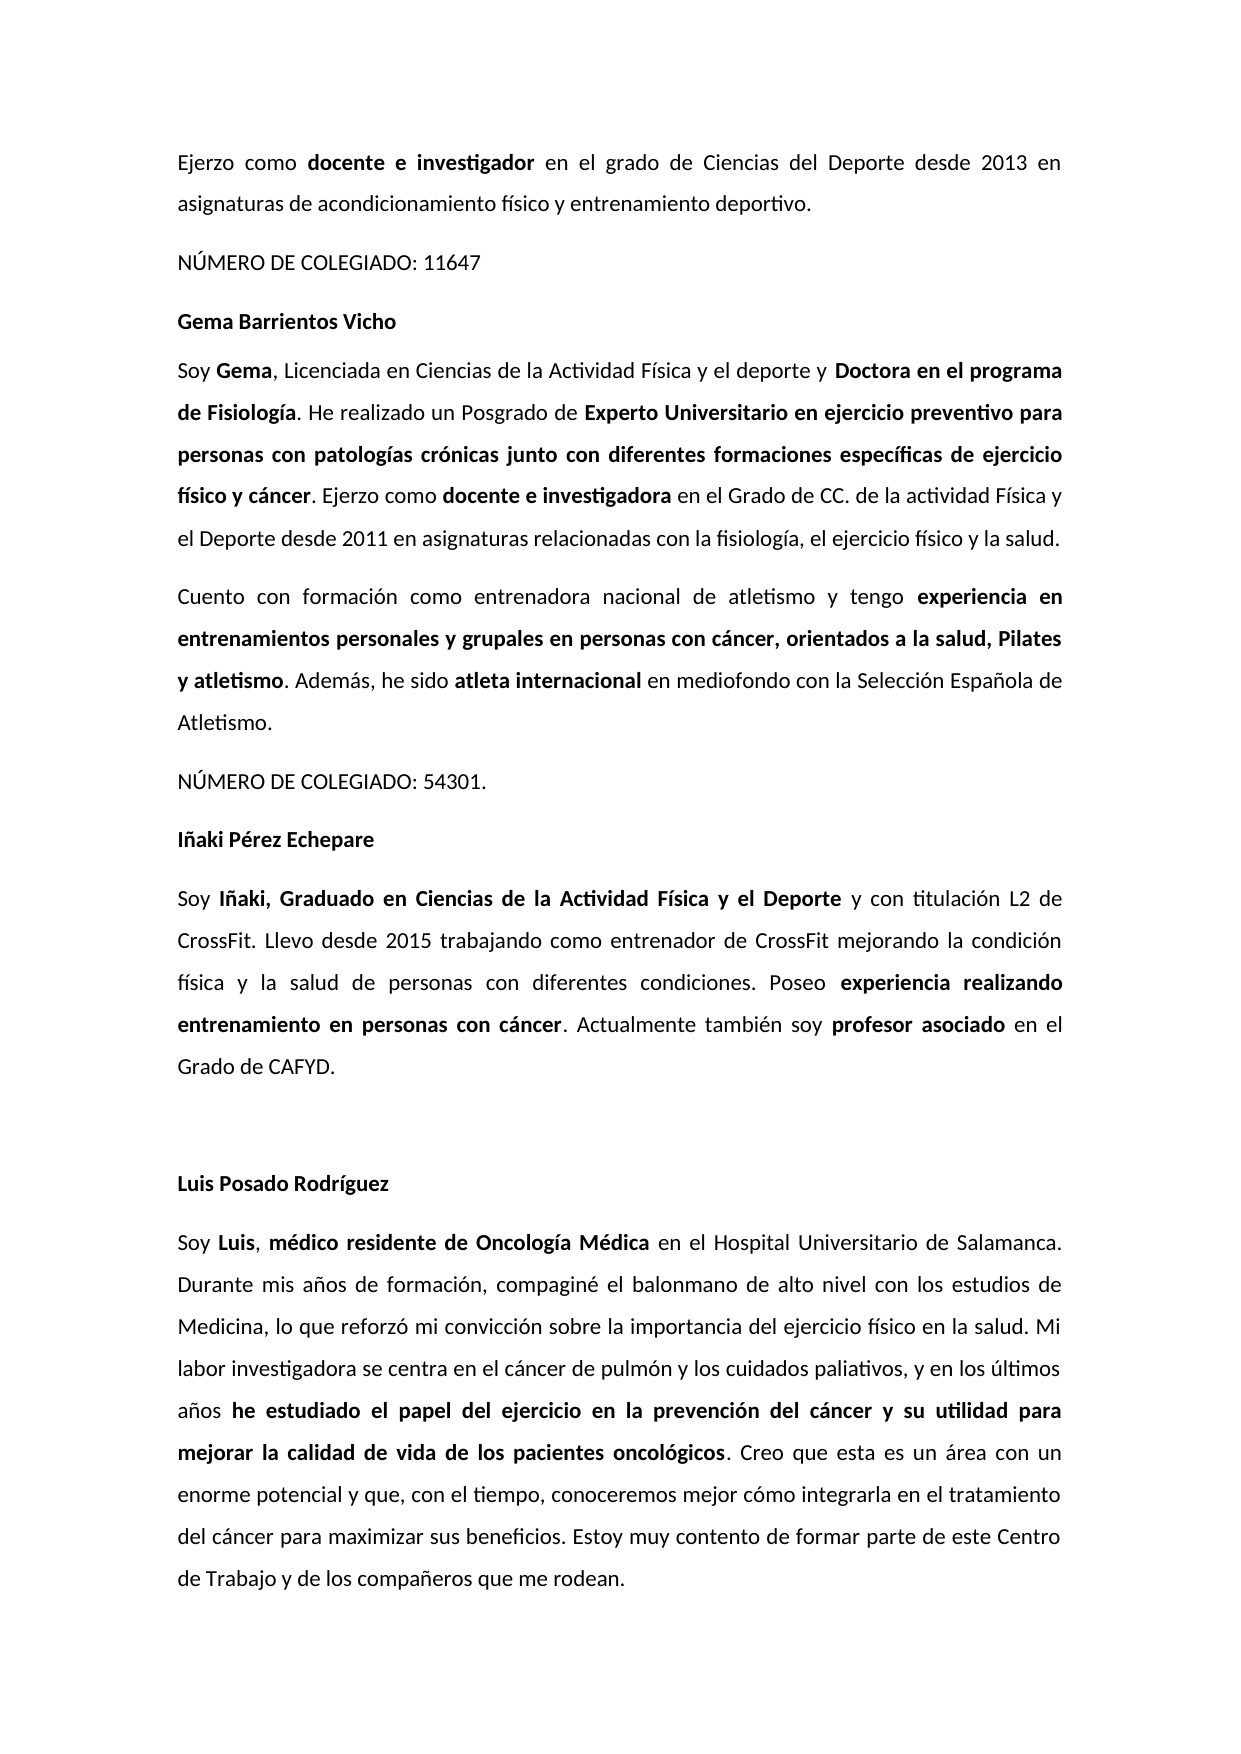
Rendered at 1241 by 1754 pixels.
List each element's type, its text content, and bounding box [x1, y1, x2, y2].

text Iñaki Pérez Echepare [177, 826, 1063, 853]
text Gema Barrientos Vicho [177, 307, 1063, 335]
text Cuento con formación como entrenadora nacional de atletismo y tengo experiencia en entrenamientos personales y grupales en personas con cáncer, orientados a la salud, Pilates y atletismo. Además, he sido atleta internacional en mediofondo con la Selección Española de Atletismo. [177, 582, 1063, 736]
text Soy Iñaki, Graduado en Ciencias de la Actividad Física y el Deporte y con titulación L2 de CrossFit. Llevo desde 2015 trabajando como entrenador de CrossFit mejorando la condición física y la salud de personas con diferentes condiciones. Poseo experiencia realizando entrenamiento en personas con cáncer. Actualmente también soy profesor asociado en el Grado de CAFYD. [177, 884, 1063, 1080]
text Soy Gema, Licenciada en Ciencias de la Actividad Física y el deporte y Doctora en el programa de Fisiología. He realizado un Posgrado de Experto Universitario en ejercicio preventivo para personas con patologías crónicas junto con diferentes formaciones específicas de ejercicio físico y cáncer. Ejerzo como docente e investigadora en el Grado de CC. de la actividad Física y el Deporte desde 2011 en asignaturas relacionadas con la fisiología, el ejercicio físico y la salud. [177, 356, 1063, 552]
text Ejerzo como docente e investigador en el grado de Ciencias del Deporte desde 2013 en asignaturas de acondicionamiento físico y entrenamiento deportivo. [177, 148, 1063, 218]
text NÚMERO DE COLEGIADO: 11647 [177, 248, 1063, 276]
text NÚMERO DE COLEGIADO: 54301. [177, 767, 1063, 795]
text Luis Posado Rodríguez [177, 1169, 1063, 1197]
text Soy Luis, médico residente de Oncología Médica en el Hospital Universitario de Salamanca. Durante mis años de formación, compaginé el balonmano de alto nivel con los estudios de Medicina, lo que reforzó mi convicción sobre la importancia del ejercicio físico en la salud. Mi labor investigadora se centra en el cáncer de pulmón y los cuidados paliativos, y en los últimos años he estudiado el papel del ejercicio en la prevención del cáncer y su utilidad para mejorar la calidad de vida de los pacientes oncológicos. Creo que esta es un área con un enorme potencial y que, con el tiempo, conoceremos mejor cómo integrarla en el tratamiento del cáncer para maximizar sus beneficios. Estoy muy contento de formar parte de este Centro de Trabajo y de los compañeros que me rodean. [177, 1228, 1063, 1592]
